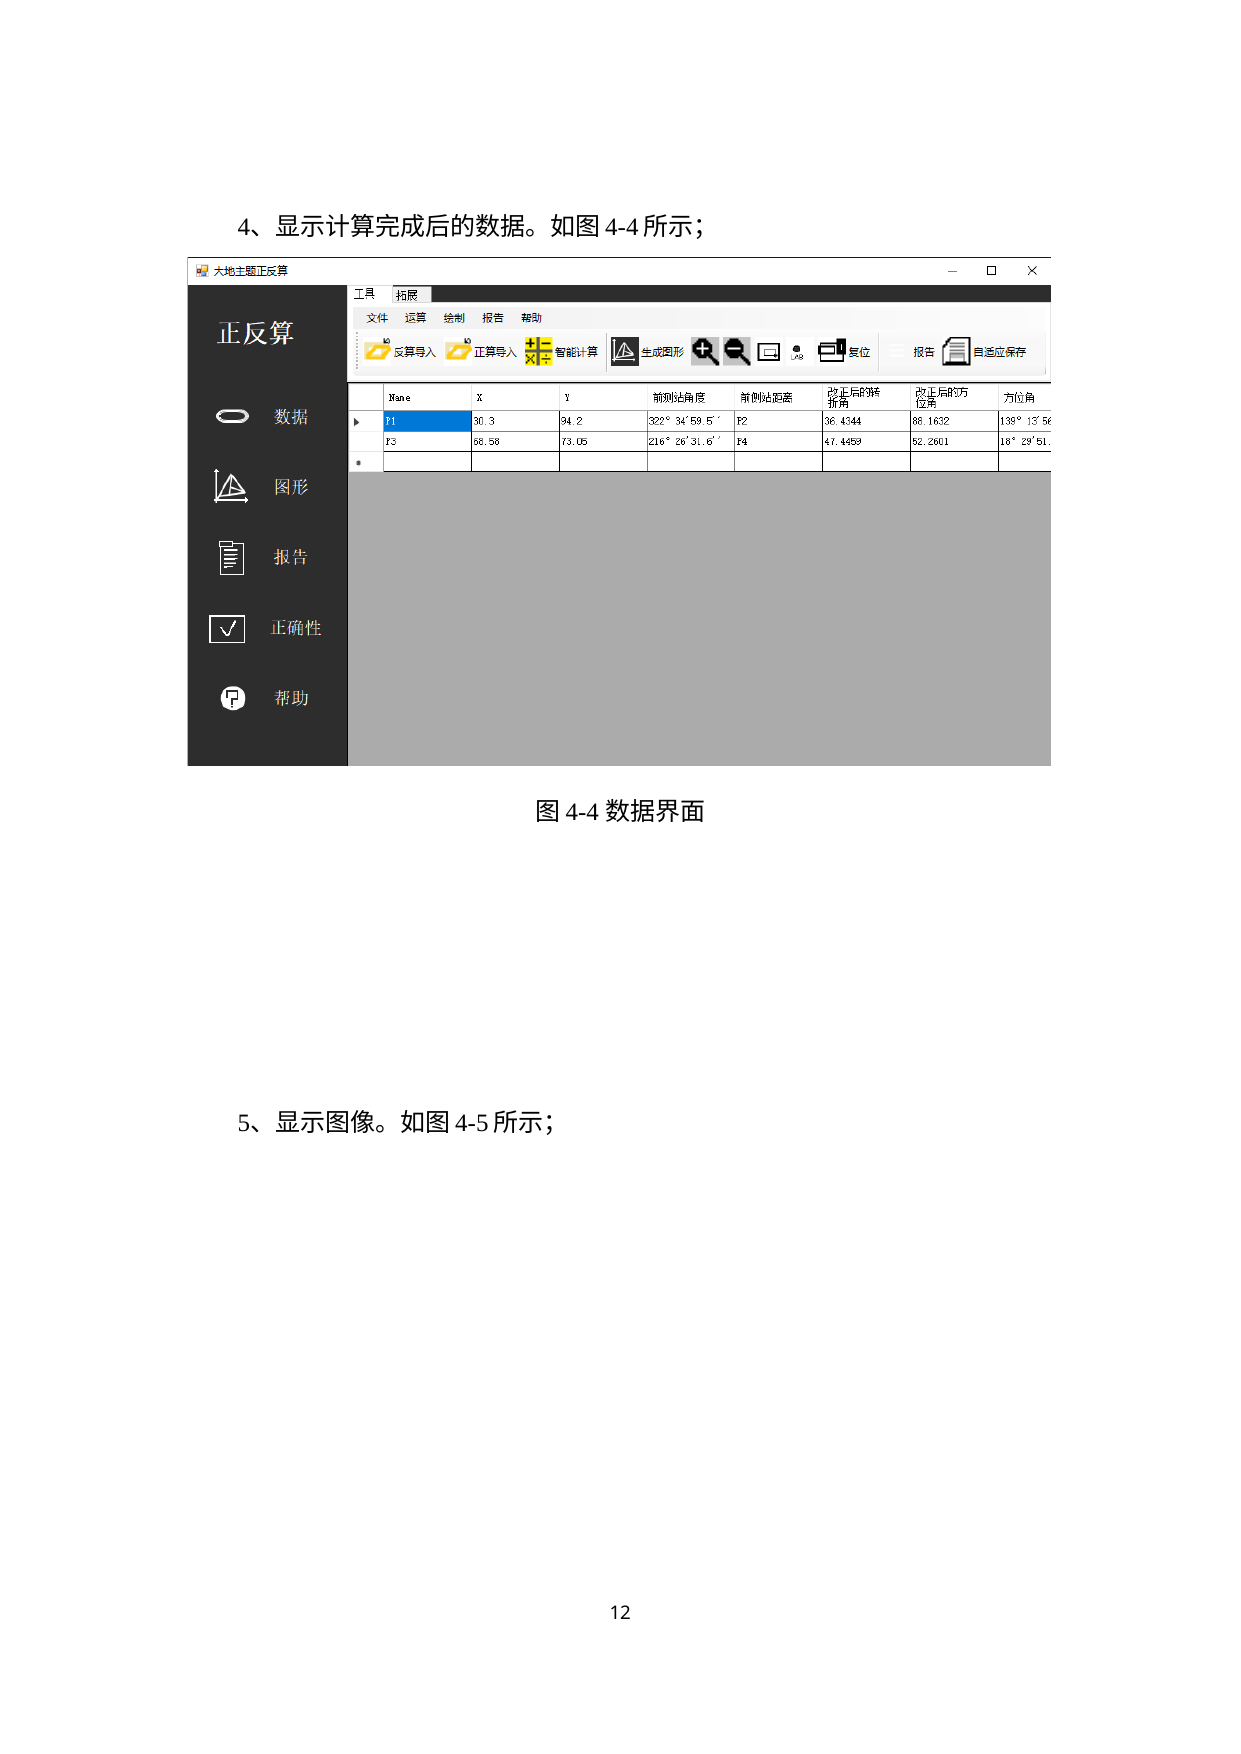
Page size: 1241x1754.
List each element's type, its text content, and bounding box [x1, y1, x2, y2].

picture [187, 257, 1051, 766]
text 图4-4 数据界面 [187, 777, 1053, 842]
text 5、显示图像。如图4-5所示； [187, 1088, 1053, 1153]
text 4、显示计算完成后的数据。如图4-4所示； [187, 192, 1053, 257]
